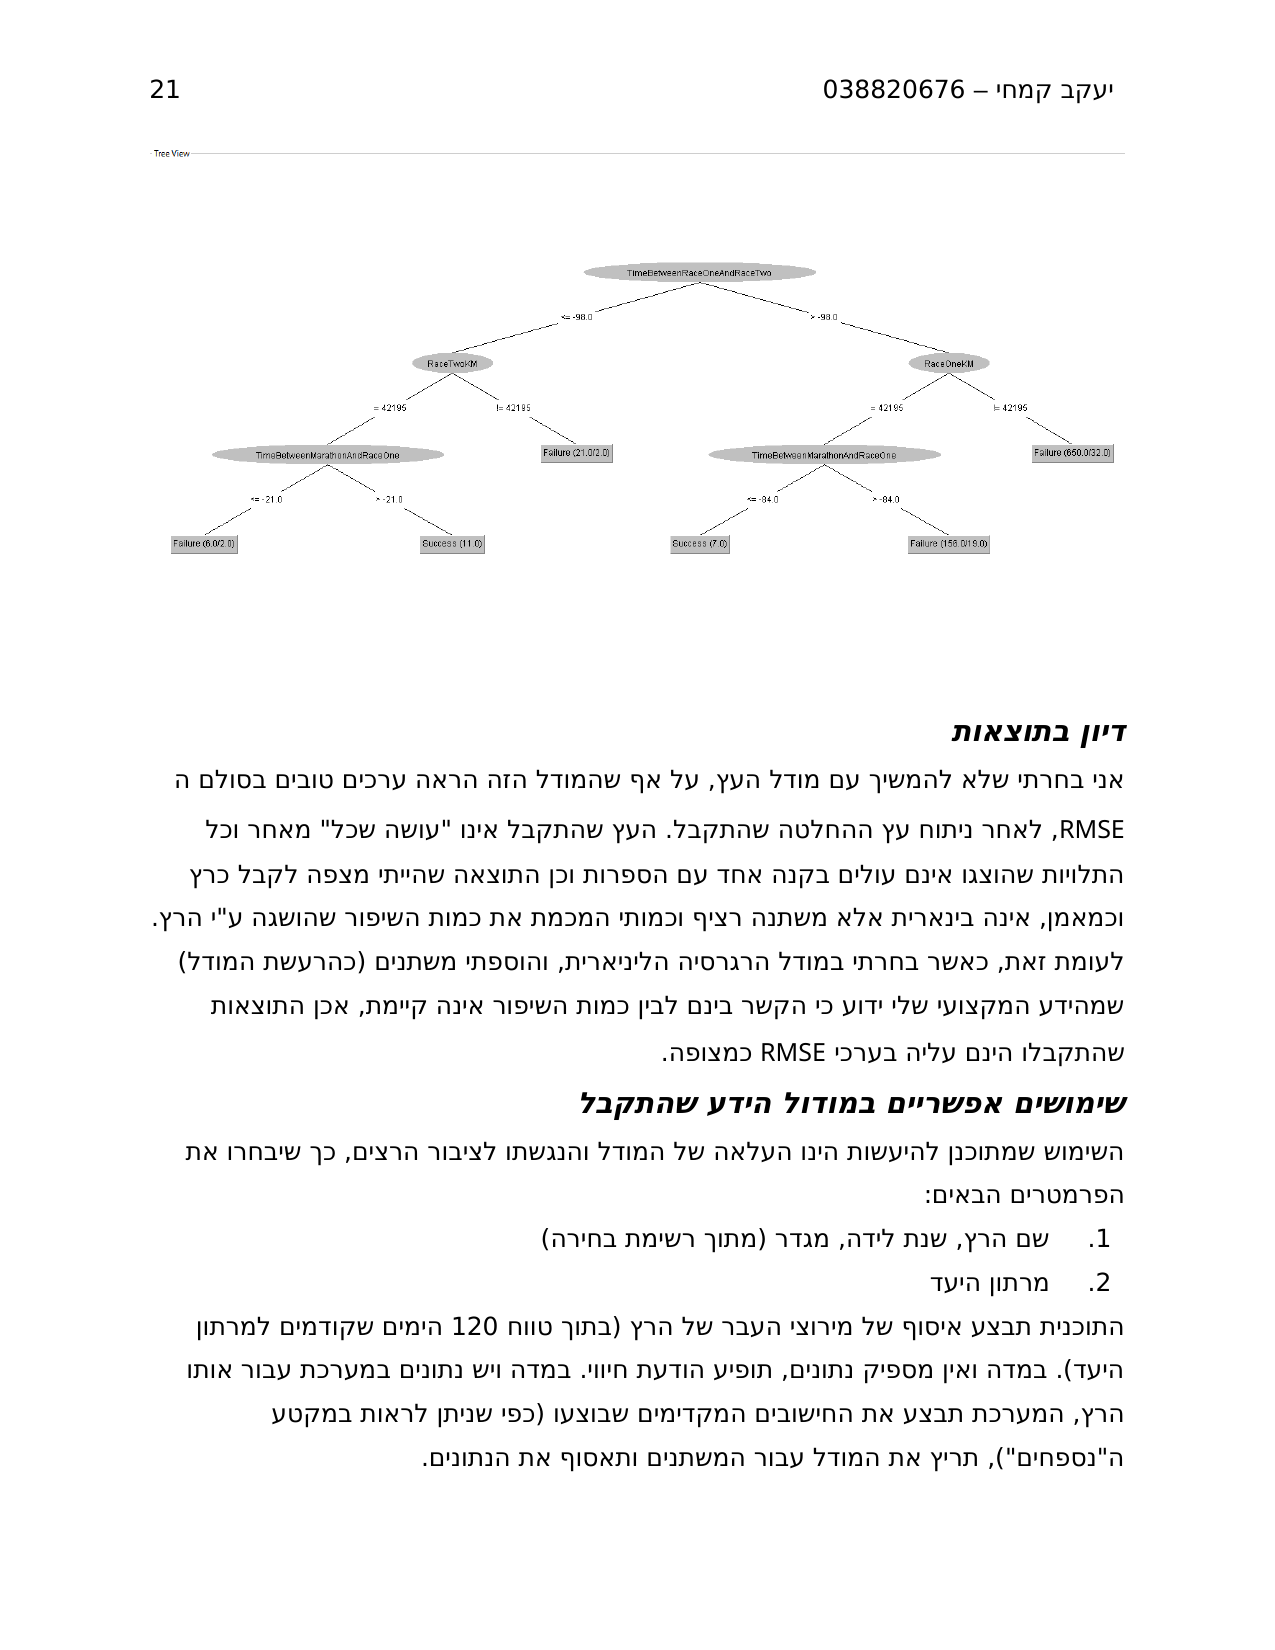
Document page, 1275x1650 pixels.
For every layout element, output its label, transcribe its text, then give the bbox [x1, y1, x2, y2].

list שם הרץ, שנת לידה, מגדר (מתוך רשימת בחירה) [150, 1224, 1087, 1253]
text לעומת זאת, כאשר בחרתי במודל הרגרסיה הליניארית, והוספתי משתנים (כהרעשת המודל) שמהידע המקצועי שלי ידוע כי הקשר בינם לבין כמות השיפור אינה קיימת, אכן התוצאות שהתקבלו הינם עליה בערכי RMSE כמצופה. [150, 947, 1125, 1069]
text התוכנית תבצע איסוף של מירוצי העבר של הרץ (בתוך טווח 120 הימים שקודמים למרתון היעד). במדה ואין מספיק נתונים, תופיע הודעת חיווי. במדה ויש נתונים במערכת עבור אותו הרץ, המערכת תבצע את החישובים המקדימים שבוצעו (כפי שניתן לראות במקטע ה"נספחים"), תריץ את המודל עבור המשתנים ותאסוף את הנתונים. [150, 1312, 1125, 1472]
text אני בחרתי שלא להמשיך עם מודל העץ, על אף שהמודל הזה הראה ערכים טובים בסולם הRMSE, לאחר ניתוח עץ ההחלטה שהתקבל. העץ שהתקבל אינו "עושה שכל" מאחר וכל התלויות שהוצגו אינם עולים בקנה אחד עם הספרות וכן התוצאה שהייתי מצפה לקבל כרץ וכמאמן, אינה בינארית אלא משתנה רציף וכמותי המכמת את כמות השיפור שהושגה ע"י הרץ. [150, 765, 1125, 933]
subtitle שימושים אפשריים במודול הידע שהתקבל [150, 1086, 1125, 1120]
subtitle דיון בתוצאות [150, 714, 1125, 748]
list מרתון היעד [150, 1268, 1087, 1297]
text השימוש שמתוכנן להיעשות הינו העלאה של המודל והנגשתו לציבור הרצים, כך שיבחרו את הפרמטרים הבאים: [150, 1137, 1125, 1210]
picture [150, 150, 1125, 647]
